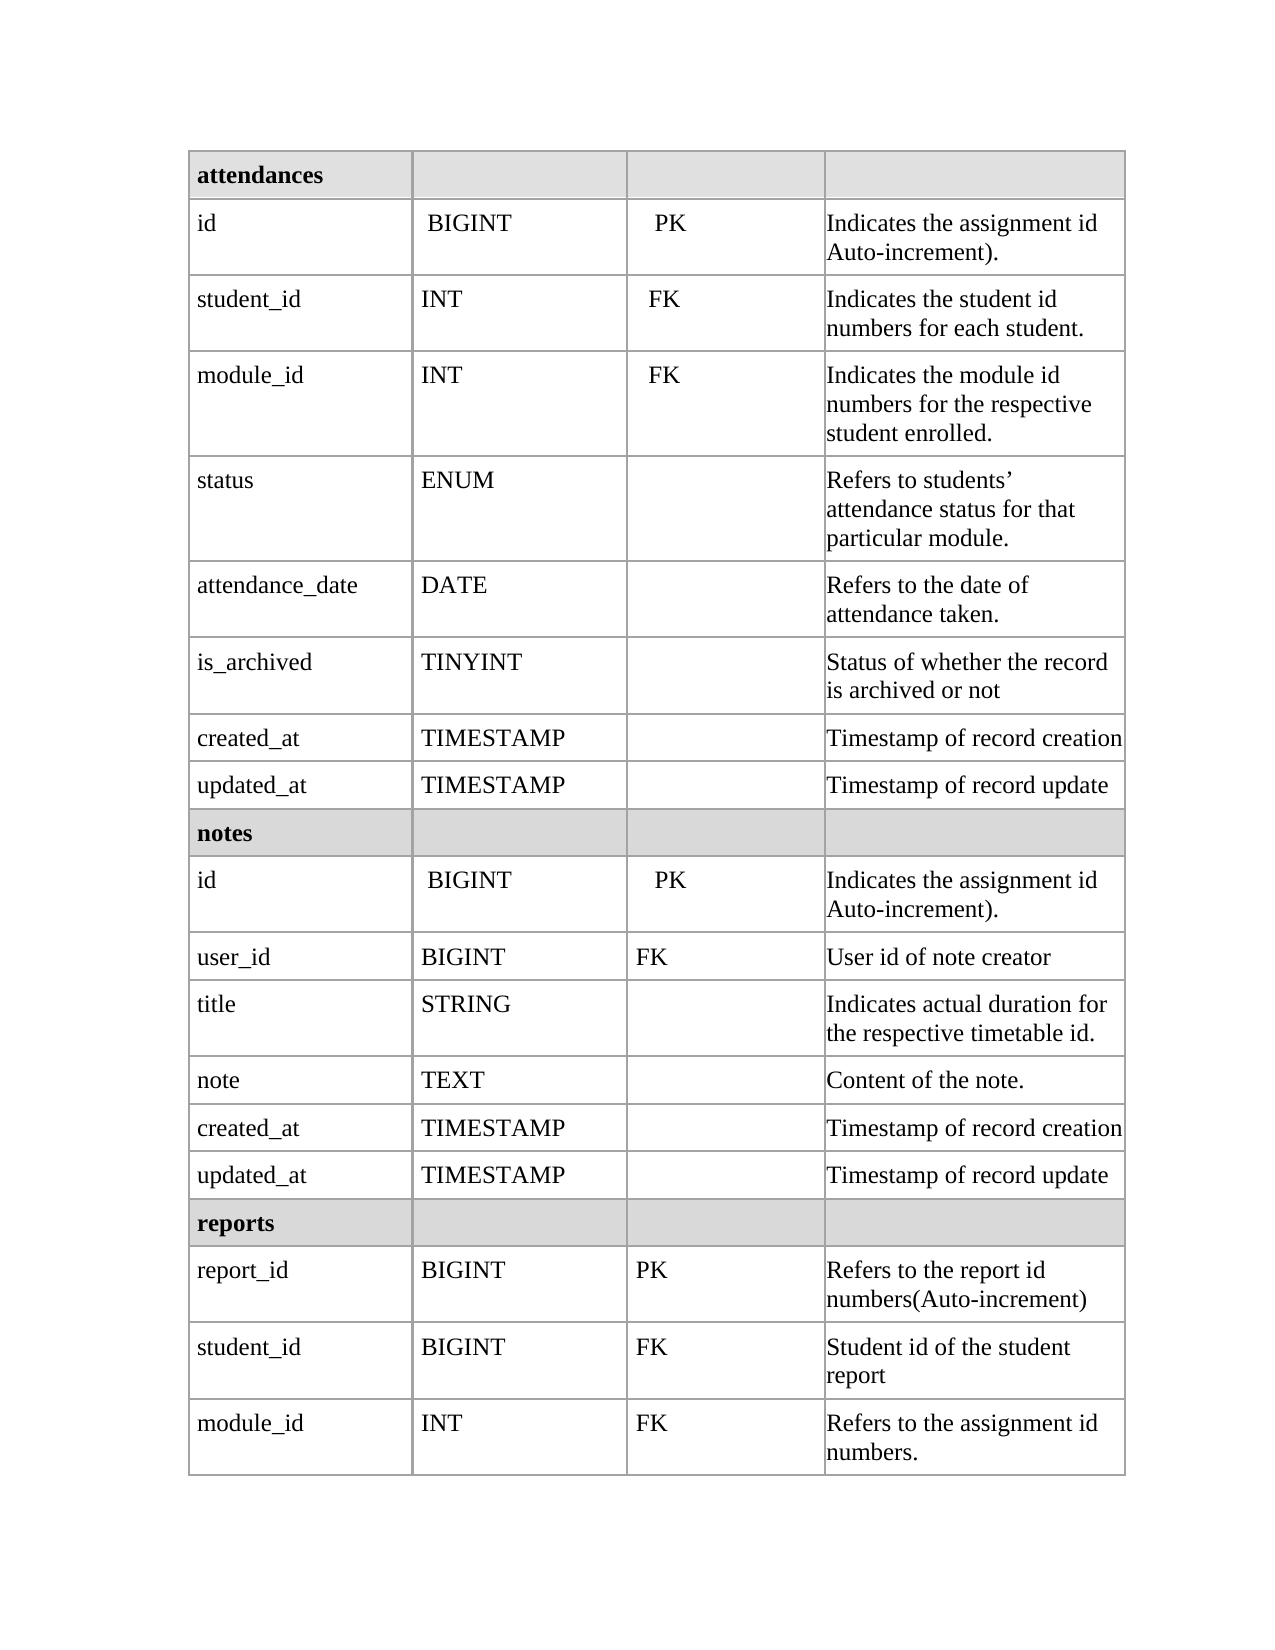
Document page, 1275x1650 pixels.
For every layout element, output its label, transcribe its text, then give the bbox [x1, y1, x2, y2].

table_cell PK [628, 857, 824, 931]
table_cell INT [414, 1400, 626, 1474]
table_cell [826, 152, 1124, 197]
table_cell [826, 810, 1124, 855]
table_cell reports [190, 1200, 411, 1245]
table_cell [628, 1200, 824, 1245]
table_cell notes [190, 810, 411, 855]
table_cell Timestamp of record creation [826, 715, 1124, 760]
table_cell attendances [190, 152, 411, 197]
table_cell [628, 1152, 824, 1197]
table_cell [414, 810, 626, 855]
table_cell student_id [190, 276, 411, 350]
table_cell Indicates the module id numbers for the respective student enrolled. [826, 352, 1124, 455]
table_cell [628, 638, 824, 712]
table_cell Indicates the assignment id Auto-increment). [826, 857, 1124, 931]
table_cell TEXT [414, 1057, 626, 1102]
table_cell BIGINT [414, 933, 626, 979]
table_cell [628, 762, 824, 807]
table_cell Indicates actual duration for the respective timetable id. [826, 981, 1124, 1055]
table_cell created_at [190, 1105, 411, 1150]
table_cell Timestamp of record update [826, 762, 1124, 807]
table_cell FK [628, 1400, 824, 1474]
table_cell is_archived [190, 638, 411, 712]
table_cell BIGINT [414, 857, 626, 931]
table_cell User id of note creator [826, 933, 1124, 979]
table_cell STRING [414, 981, 626, 1055]
table_cell INT [414, 352, 626, 455]
table_cell title [190, 981, 411, 1055]
table_cell student_id [190, 1323, 411, 1397]
table_cell TINYINT [414, 638, 626, 712]
table_cell Refers to the report id numbers(Auto-increment) [826, 1247, 1124, 1321]
table_cell [628, 562, 824, 636]
table_cell Timestamp of record update [826, 1152, 1124, 1197]
table_cell Indicates the assignment id Auto-increment). [826, 200, 1124, 274]
table_cell updated_at [190, 762, 411, 807]
table_cell BIGINT [414, 1323, 626, 1397]
table_cell Student id of the student report [826, 1323, 1124, 1397]
table_cell FK [628, 276, 824, 350]
table_cell status [190, 457, 411, 560]
table_cell attendance_date [190, 562, 411, 636]
table_cell [628, 981, 824, 1055]
table_cell TIMESTAMP [414, 1152, 626, 1197]
table_cell PK [628, 1247, 824, 1321]
table_cell FK [628, 1323, 824, 1397]
table_cell [414, 152, 626, 197]
table_cell PK [628, 200, 824, 274]
table_cell Content of the note. [826, 1057, 1124, 1102]
table_cell TIMESTAMP [414, 762, 626, 807]
table_cell BIGINT [414, 200, 626, 274]
table_cell [826, 1200, 1124, 1245]
table_cell note [190, 1057, 411, 1102]
table_cell module_id [190, 352, 411, 455]
table_cell Refers to the date of attendance taken. [826, 562, 1124, 636]
table_cell [628, 1105, 824, 1150]
table_cell module_id [190, 1400, 411, 1474]
table_cell updated_at [190, 1152, 411, 1197]
table_cell FK [628, 352, 824, 455]
table_cell Indicates the student id numbers for each student. [826, 276, 1124, 350]
table_cell BIGINT [414, 1247, 626, 1321]
table_cell Timestamp of record creation [826, 1105, 1124, 1150]
table_cell ENUM [414, 457, 626, 560]
table_cell DATE [414, 562, 626, 636]
table_cell [628, 810, 824, 855]
table_cell FK [628, 933, 824, 979]
table_cell Refers to the assignment id numbers. [826, 1400, 1124, 1474]
table_cell [628, 715, 824, 760]
table_cell Refers to students’ attendance status for that particular module. [826, 457, 1124, 560]
table_cell id [190, 857, 411, 931]
table_cell id [190, 200, 411, 274]
table_cell Status of whether the record is archived or not [826, 638, 1124, 712]
table_cell [414, 1200, 626, 1245]
table_cell report_id [190, 1247, 411, 1321]
table_cell [628, 152, 824, 197]
table_cell INT [414, 276, 626, 350]
table_cell user_id [190, 933, 411, 979]
table_cell [628, 1057, 824, 1102]
table_cell [628, 457, 824, 560]
table_cell TIMESTAMP [414, 1105, 626, 1150]
table_cell TIMESTAMP [414, 715, 626, 760]
table_cell created_at [190, 715, 411, 760]
